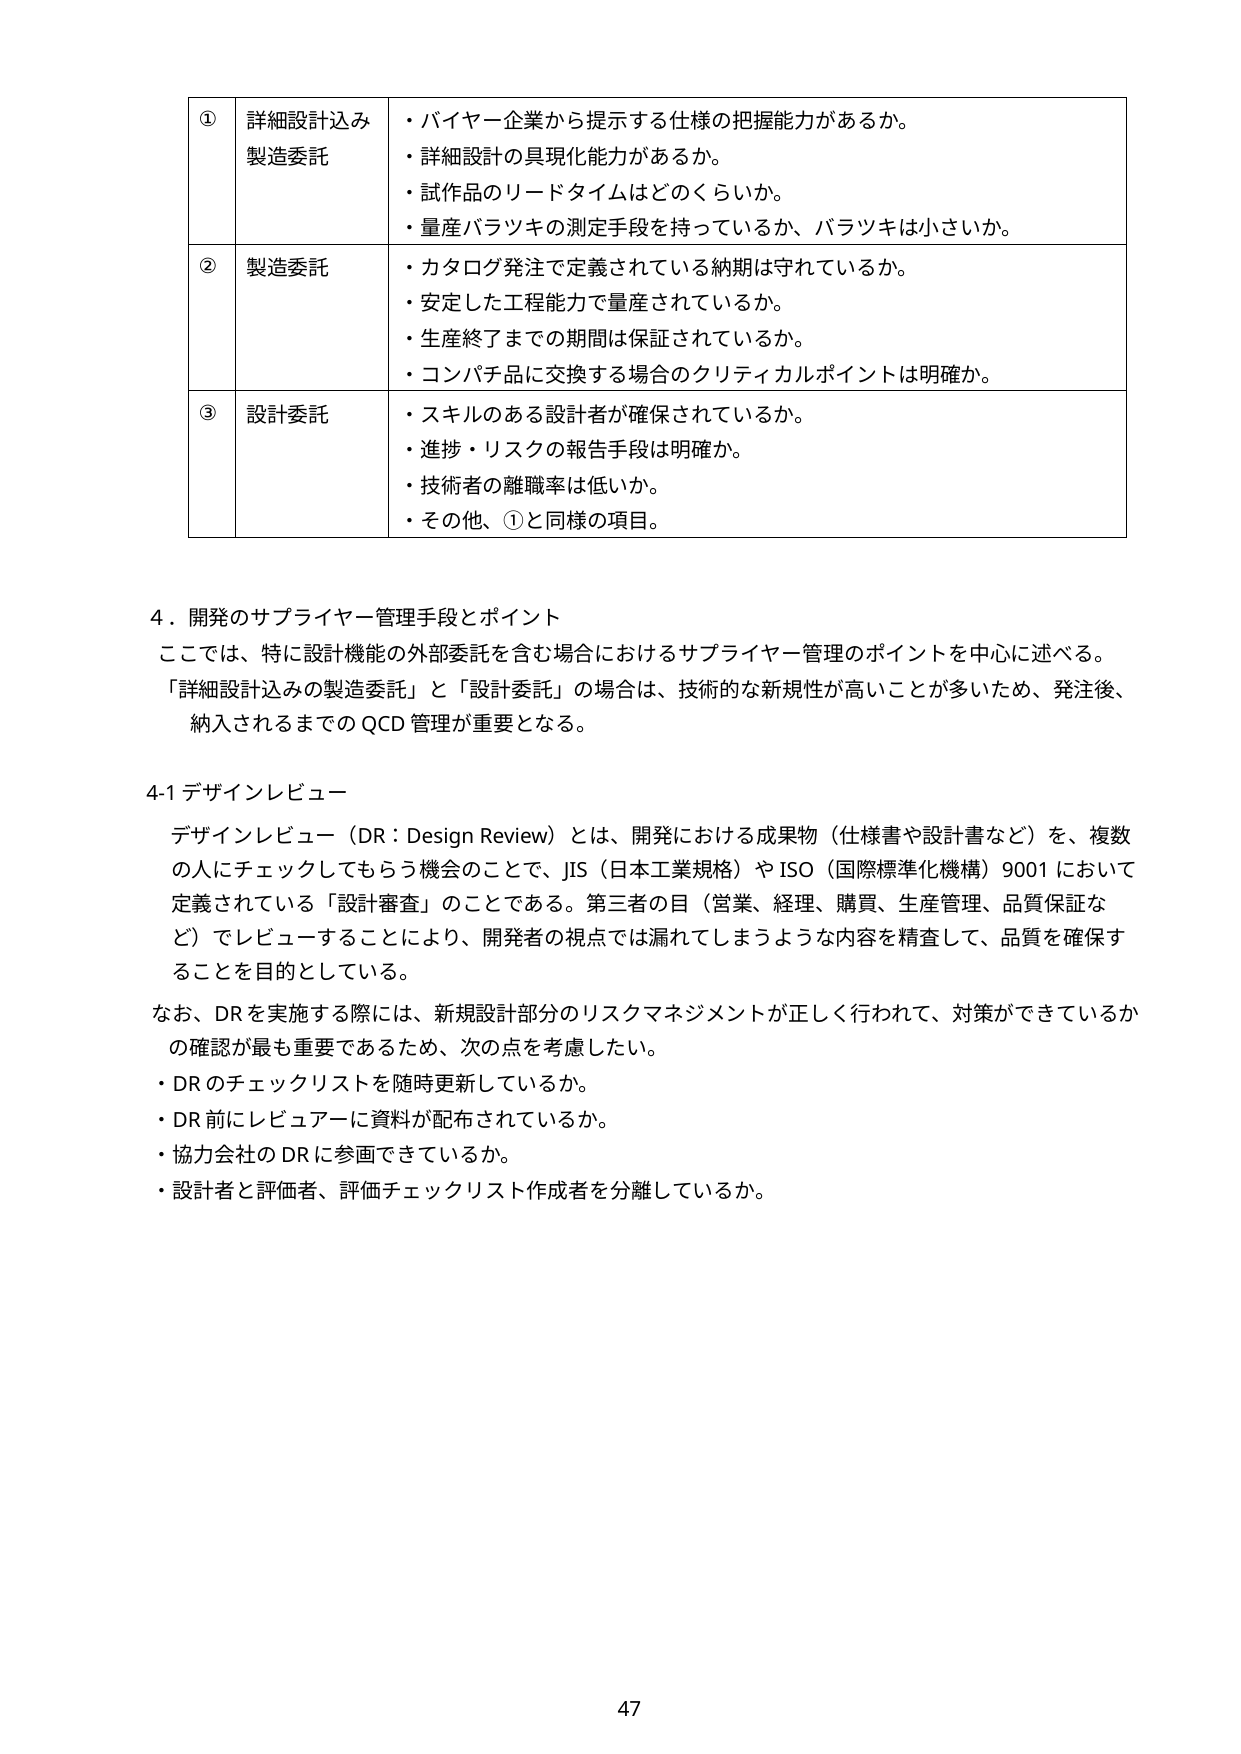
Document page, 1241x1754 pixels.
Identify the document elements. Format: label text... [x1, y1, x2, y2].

text なお、DRを実施する際には、新規設計部分のリスクマネジメントが正しく行われて、対策ができているかの確認が最も重要であるため、次の点を考慮したい。 [146, 997, 1142, 1061]
text 4-1デザインレビュー [146, 776, 1142, 807]
text ４．開発のサプライヤー管理手段とポイント [146, 602, 1142, 632]
table_cell 製造委託 [236, 245, 388, 390]
table_cell ② [189, 245, 235, 390]
text ・DR前にレビュアーに資料が配布されているか。 [146, 1103, 1142, 1133]
table_cell ① [189, 98, 235, 244]
table_cell ・カタログ発注で定義されている納期は守れているか。 ・安定した工程能力で量産されているか。 ・生産終了までの期間は保証されているか。 ・コンパチ品に交換する場合のクリティカルポイントは明確か。 [389, 245, 1126, 390]
table_cell ・バイヤー企業から提示する仕様の把握能力があるか。 ・詳細設計の具現化能力があるか。 ・試作品のリードタイムはどのくらいか。 ・量産バラツキの測定手段を持っているか、バラツキは小さいか。 [389, 98, 1126, 244]
text ・DRのチェックリストを随時更新しているか。 [146, 1067, 1142, 1097]
text デザインレビュー（DR：Design Review）とは、開発における成果物（仕様書や設計書など）を、複数の人にチェックしてもらう機会のことで、JIS（日本工業規格）やISO（国際標準化機構）9001 において定義されている「設計審査」のことである。第三者の目（営業、経理、購買、生産管理、品質保証など）でレビューすることにより、開発者の視点では漏れてしまうような内容を精査して、品質を確保することを目的としている。 [170, 819, 1142, 986]
text ・協力会社のDRに参画できているか。 [146, 1139, 1142, 1169]
text ・設計者と評価者、評価チェックリスト作成者を分離しているか。 [146, 1174, 1142, 1205]
text 「詳細設計込みの製造委託」と「設計委託」の場合は、技術的な新規性が高いことが多いため、発注後、納入されるまでのQCD管理が重要となる。 [146, 673, 1142, 737]
table_cell ・スキルのある設計者が確保されているか。 ・進捗・リスクの報告手段は明確か。 ・技術者の離職率は低いか。 ・その他、①と同様の項目。 [389, 391, 1126, 537]
text ここでは、特に設計機能の外部委託を含む場合におけるサプライヤー管理のポイントを中心に述べる。 [146, 637, 1142, 668]
table_cell 設計委託 [236, 391, 388, 537]
table_cell 詳細設計込み製造委託 [236, 98, 388, 244]
table_cell ③ [189, 391, 235, 537]
